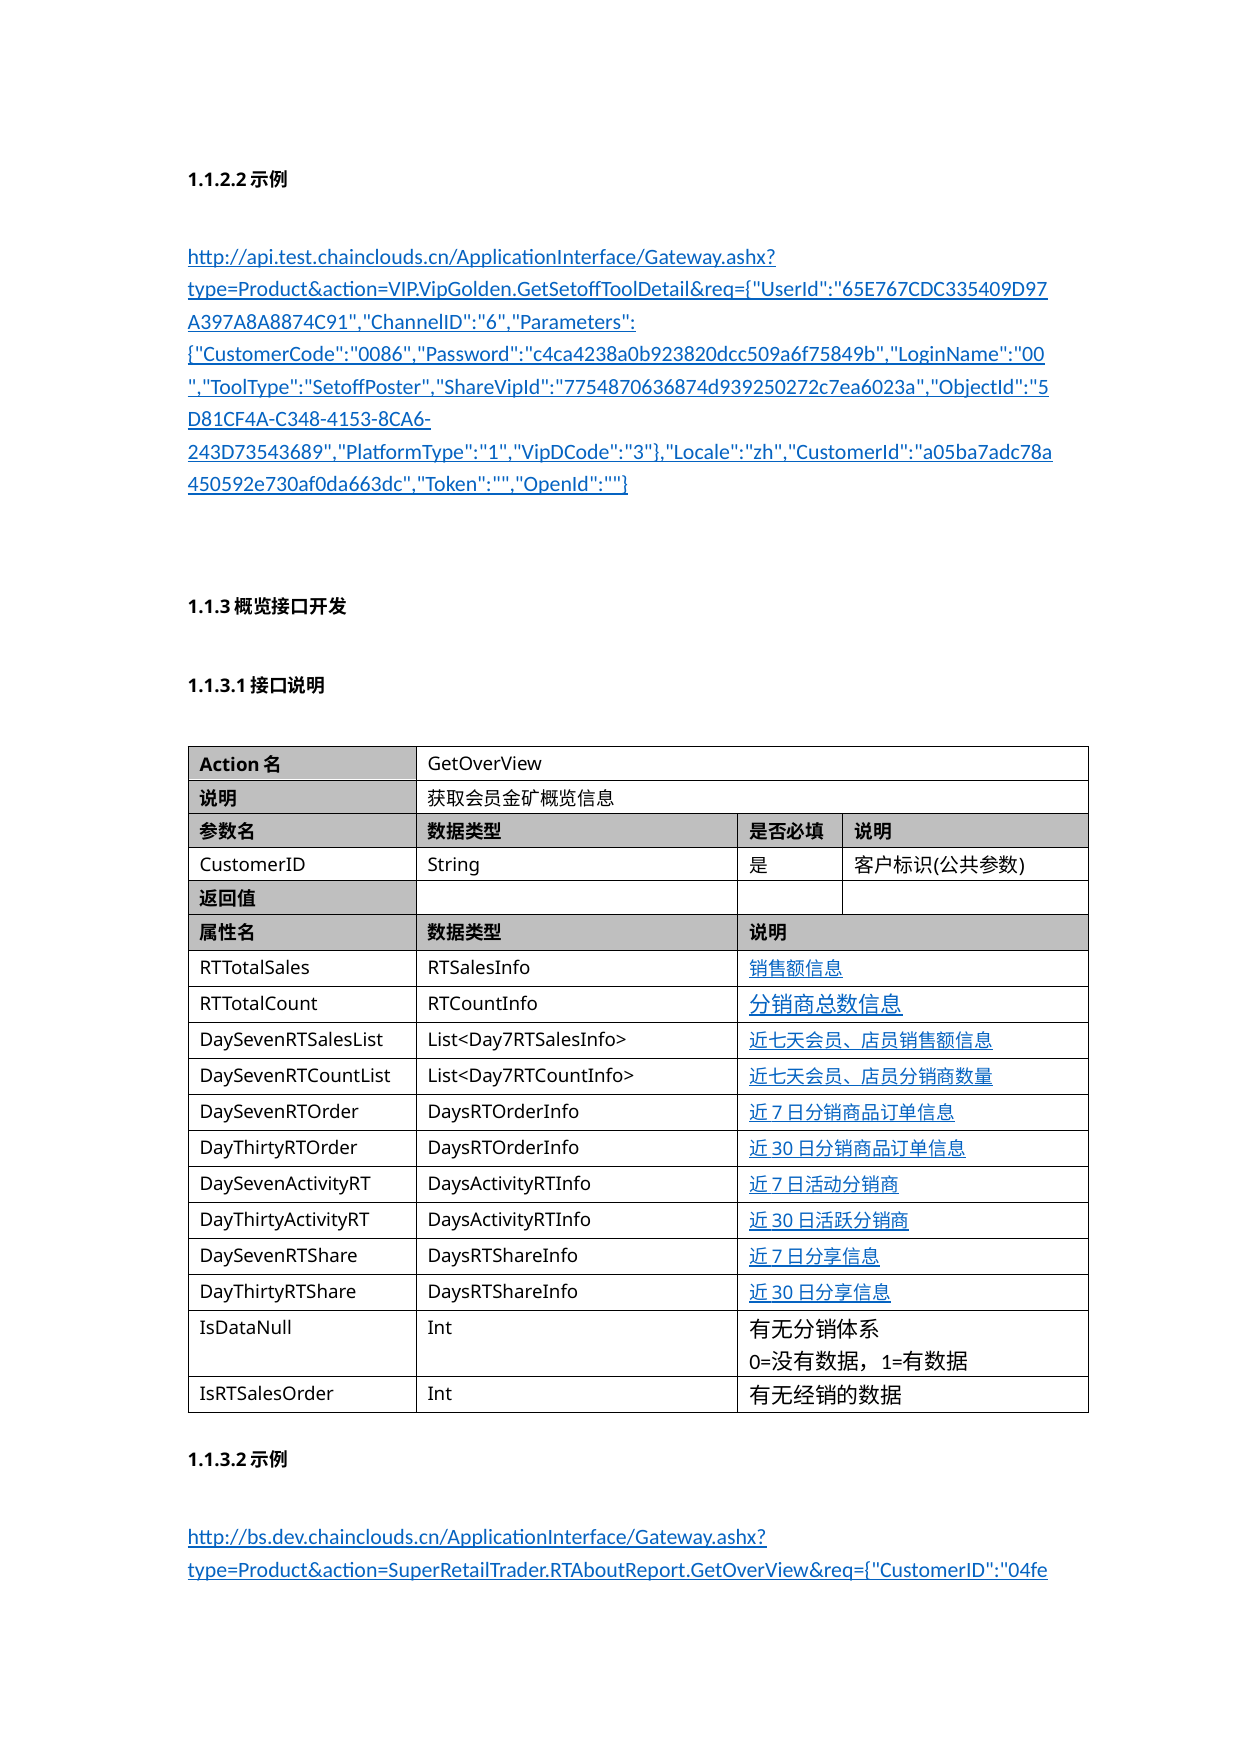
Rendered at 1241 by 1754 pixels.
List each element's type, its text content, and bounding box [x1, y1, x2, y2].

table_cell DaysRTShareInfo [417, 1275, 737, 1310]
table_cell RTSalesInfo [417, 951, 737, 986]
table_cell Int [417, 1377, 737, 1412]
table_cell [843, 881, 1088, 914]
table_cell CustomerID [189, 848, 416, 880]
table_cell 是否必填 [738, 814, 842, 847]
text http://api.test.chainclouds.cn/ApplicationInterface/Gateway.ashx?type=Product&action=VIP.VipGolden.GetSetoffToolDetail&req={"UserId":"65E767CDC335409D97A397A8A8874C91","ChannelID":"6","Parameters":{"CustomerCode":"0086","Password":"c4ca4238a0b923820dcc509a6f75849b","LoginName":"00","ToolType":"SetoffPoster","ShareVipId":"7754870636874d939250272c7ea6023a","ObjectId":"5D81CF4A-C348-4153-8CA6-243D73543689","PlatformType":"1","VipDCode":"3"},"Locale":"zh","CustomerId":"a05ba7adc78a450592e730af0da663dc","Token":"","OpenId":""} [187, 240, 1053, 461]
table_cell 有无经销的数据 [738, 1377, 1088, 1412]
table_cell 有无分销体系 0=没有数据，1=有数据 [738, 1311, 1088, 1376]
table_cell 参数名 [189, 814, 416, 847]
text http://api.test.chainclouds.cn/ApplicationInterface/Gateway.ashx?type=Product&action=VIP.VipGolden.GetSetoffToolDetail&req={"UserId":"65E767CDC335409D97A397A8A8874C91","ChannelID":"6","Parameters":{"CustomerCode":"0086","Password":"c4ca4238a0b923820dcc509a6f75849b","LoginName":"00","ToolType":"SetoffPoster","ShareVipId":"7754870636874d939250272c7ea6023a","ObjectId":"5D81CF4A-C348-4153-8CA6-243D73543689","PlatformType":"1","VipDCode":"3"},"Locale":"zh","CustomerId":"a05ba7adc78a450592e730af0da663dc","Token":"","OpenId":""} [187, 462, 1053, 500]
table_cell DaySevenActivityRT [189, 1167, 416, 1202]
table_cell DayThirtyRTShare [189, 1275, 416, 1310]
table_cell 数据类型 [417, 814, 737, 847]
table_cell DaySevenRTCountList [189, 1059, 416, 1094]
table_cell List<Day7RTSalesInfo> [417, 1023, 737, 1058]
table_cell Int [417, 1311, 737, 1376]
table_cell 近30日活跃分销商 [738, 1203, 1088, 1238]
table_cell 客户标识(公共参数) [843, 848, 1088, 880]
table_cell IsRTSalesOrder [189, 1377, 416, 1412]
table_cell 销售额信息 [738, 951, 1088, 986]
table_cell DaysActivityRTInfo [417, 1203, 737, 1238]
table_header GetOverView [417, 747, 1088, 779]
table_cell 近七天会员、店员分销商数量 [738, 1059, 1088, 1094]
table_cell 近七天会员、店员销售额信息 [738, 1023, 1088, 1058]
table_cell DaySevenRTOrder [189, 1095, 416, 1130]
table_cell DaysRTShareInfo [417, 1239, 737, 1274]
subtitle 1.1.2.2示例 [187, 162, 1053, 194]
subtitle 1.1.3.2示例 [187, 1442, 1053, 1475]
table_cell 说明 [843, 814, 1088, 847]
table_cell List<Day7RTCountInfo> [417, 1059, 737, 1094]
table_cell 返回值 [189, 881, 416, 914]
table_cell 近7日分享信息 [738, 1239, 1088, 1274]
table_cell DayThirtyActivityRT [189, 1203, 416, 1238]
table_cell 数据类型 [417, 915, 737, 950]
table_cell RTTotalSales [189, 951, 416, 986]
table_cell DaysRTOrderInfo [417, 1131, 737, 1166]
table_cell 近7日活动分销商 [738, 1167, 1088, 1202]
table_cell 分销商总数信息 [738, 987, 1088, 1022]
table_cell DaysRTOrderInfo [417, 1095, 737, 1130]
table_cell 近30日分享信息 [738, 1275, 1088, 1310]
table_cell 是 [738, 848, 842, 880]
table_cell [738, 881, 842, 914]
table_cell DaySevenRTShare [189, 1239, 416, 1274]
table_cell 说明 [189, 781, 416, 813]
table_cell [417, 881, 737, 914]
table_cell RTTotalCount [189, 987, 416, 1022]
table_header Action名 [189, 747, 416, 779]
table_cell 说明 [738, 915, 1088, 950]
table_cell 获取会员金矿概览信息 [417, 781, 1088, 813]
table_cell DaySevenRTSalesList [189, 1023, 416, 1058]
subtitle 1.1.3概览接口开发 [187, 592, 1053, 619]
table_cell RTCountInfo [417, 987, 737, 1022]
table_cell 属性名 [189, 915, 416, 950]
table_cell String [417, 848, 737, 880]
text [187, 1520, 1053, 1585]
table_cell 近7日分销商品订单信息 [738, 1095, 1088, 1130]
table_cell IsDataNull [189, 1311, 416, 1376]
table_cell 近30日分销商品订单信息 [738, 1131, 1088, 1166]
table_cell DaysActivityRTInfo [417, 1167, 737, 1202]
subtitle 1.1.3.1接口说明 [187, 668, 1053, 701]
table_cell DayThirtyRTOrder [189, 1131, 416, 1166]
